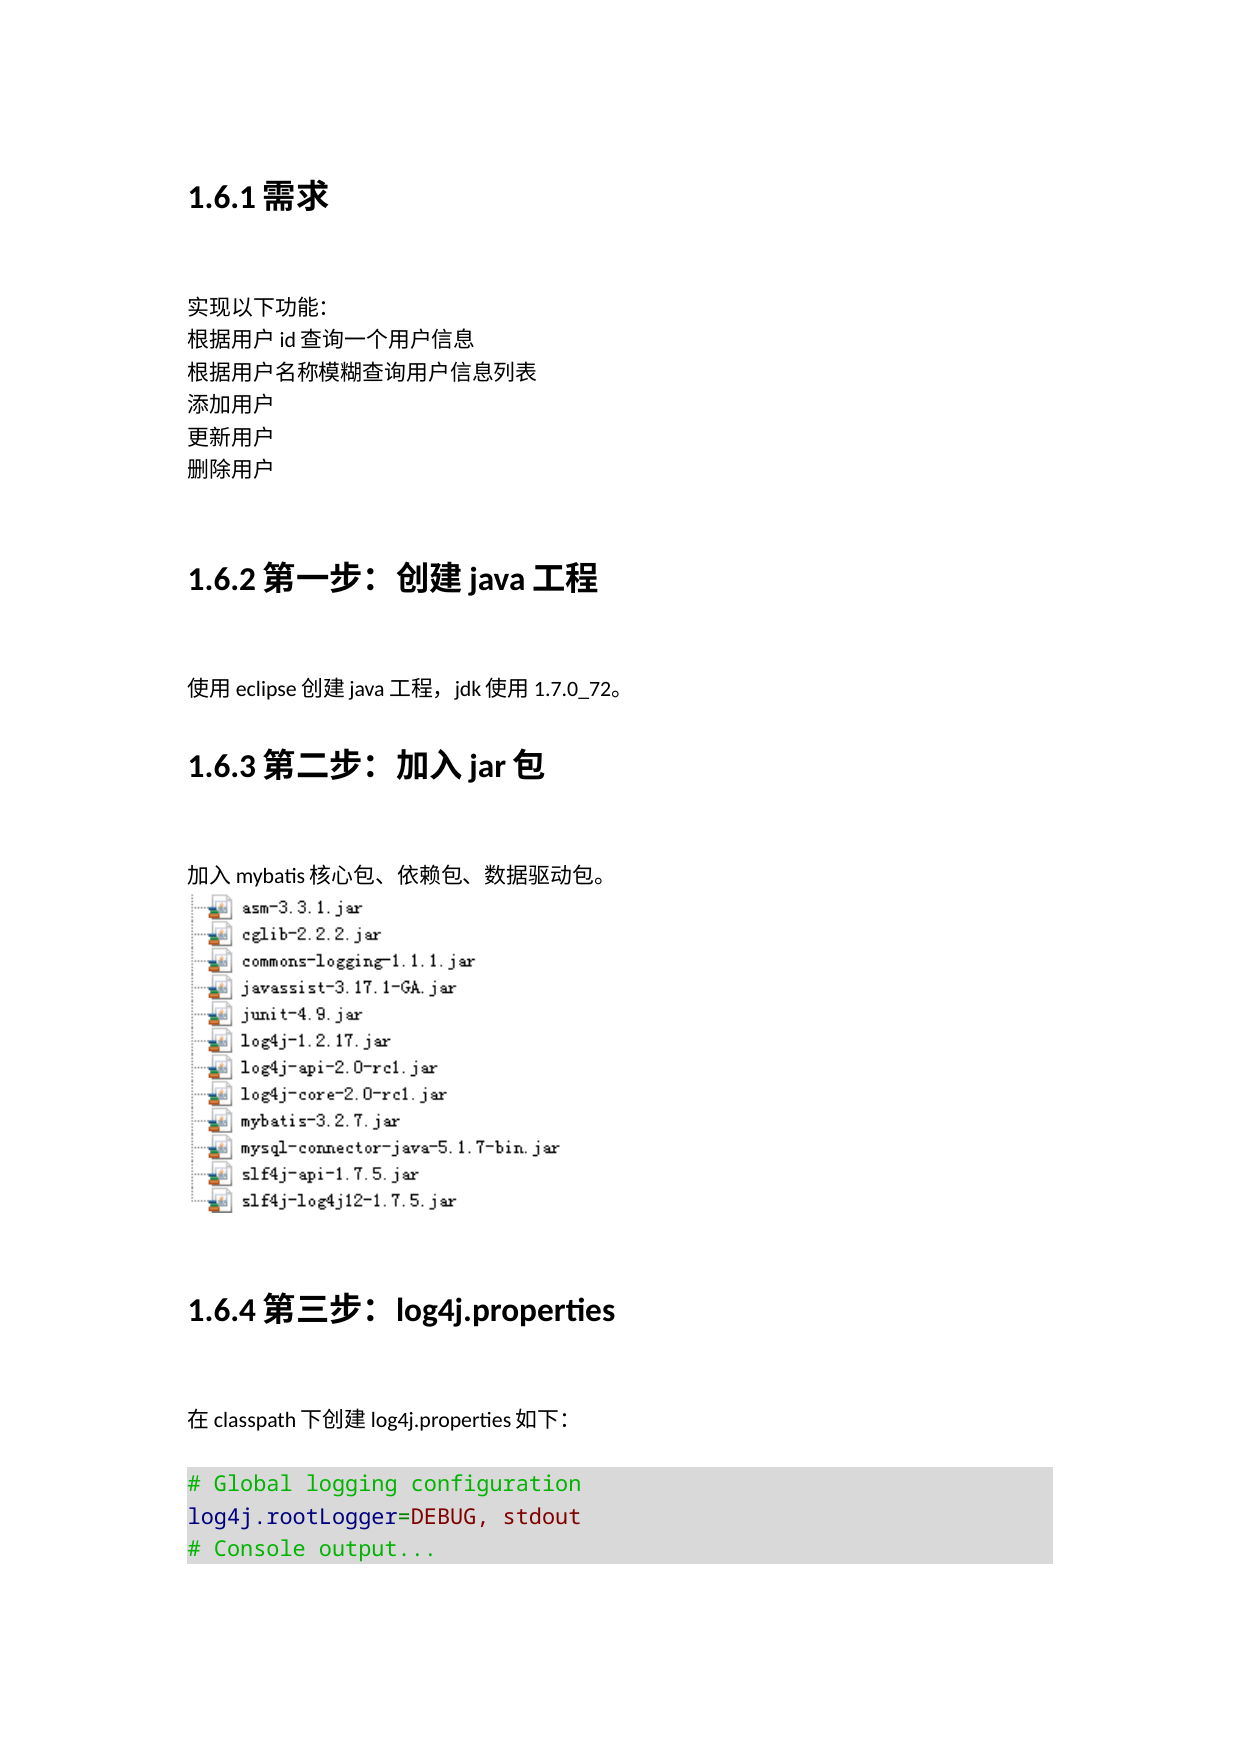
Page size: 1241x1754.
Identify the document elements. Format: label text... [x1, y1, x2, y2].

text # Console output... [187, 1532, 1053, 1564]
text 添加用户 [187, 387, 1053, 419]
text 根据用户id查询一个用户信息 [187, 322, 1053, 354]
subtitle 需求 [187, 162, 1053, 227]
text 使用eclipse创建java工程，jdk使用1.7.0_72。 [187, 671, 1053, 703]
text 实现以下功能： [187, 289, 1053, 322]
text 更新用户 [187, 419, 1053, 452]
text log4j.rootLogger=DEBUG, stdout [187, 1499, 1053, 1532]
text 加入mybatis核心包、依赖包、数据驱动包。 [187, 858, 1053, 890]
subtitle 第一步：创建java工程 [187, 544, 1053, 609]
text 在classpath下创建log4j.properties如下： [187, 1402, 1053, 1434]
picture [187, 890, 577, 1213]
text 删除用户 [187, 452, 1053, 484]
text 根据用户名称模糊查询用户信息列表 [187, 354, 1053, 387]
subtitle 第二步：加入jar包 [187, 731, 1053, 796]
subtitle 第三步：log4j.properties [187, 1275, 1053, 1340]
text # Global logging configuration [187, 1467, 1053, 1499]
